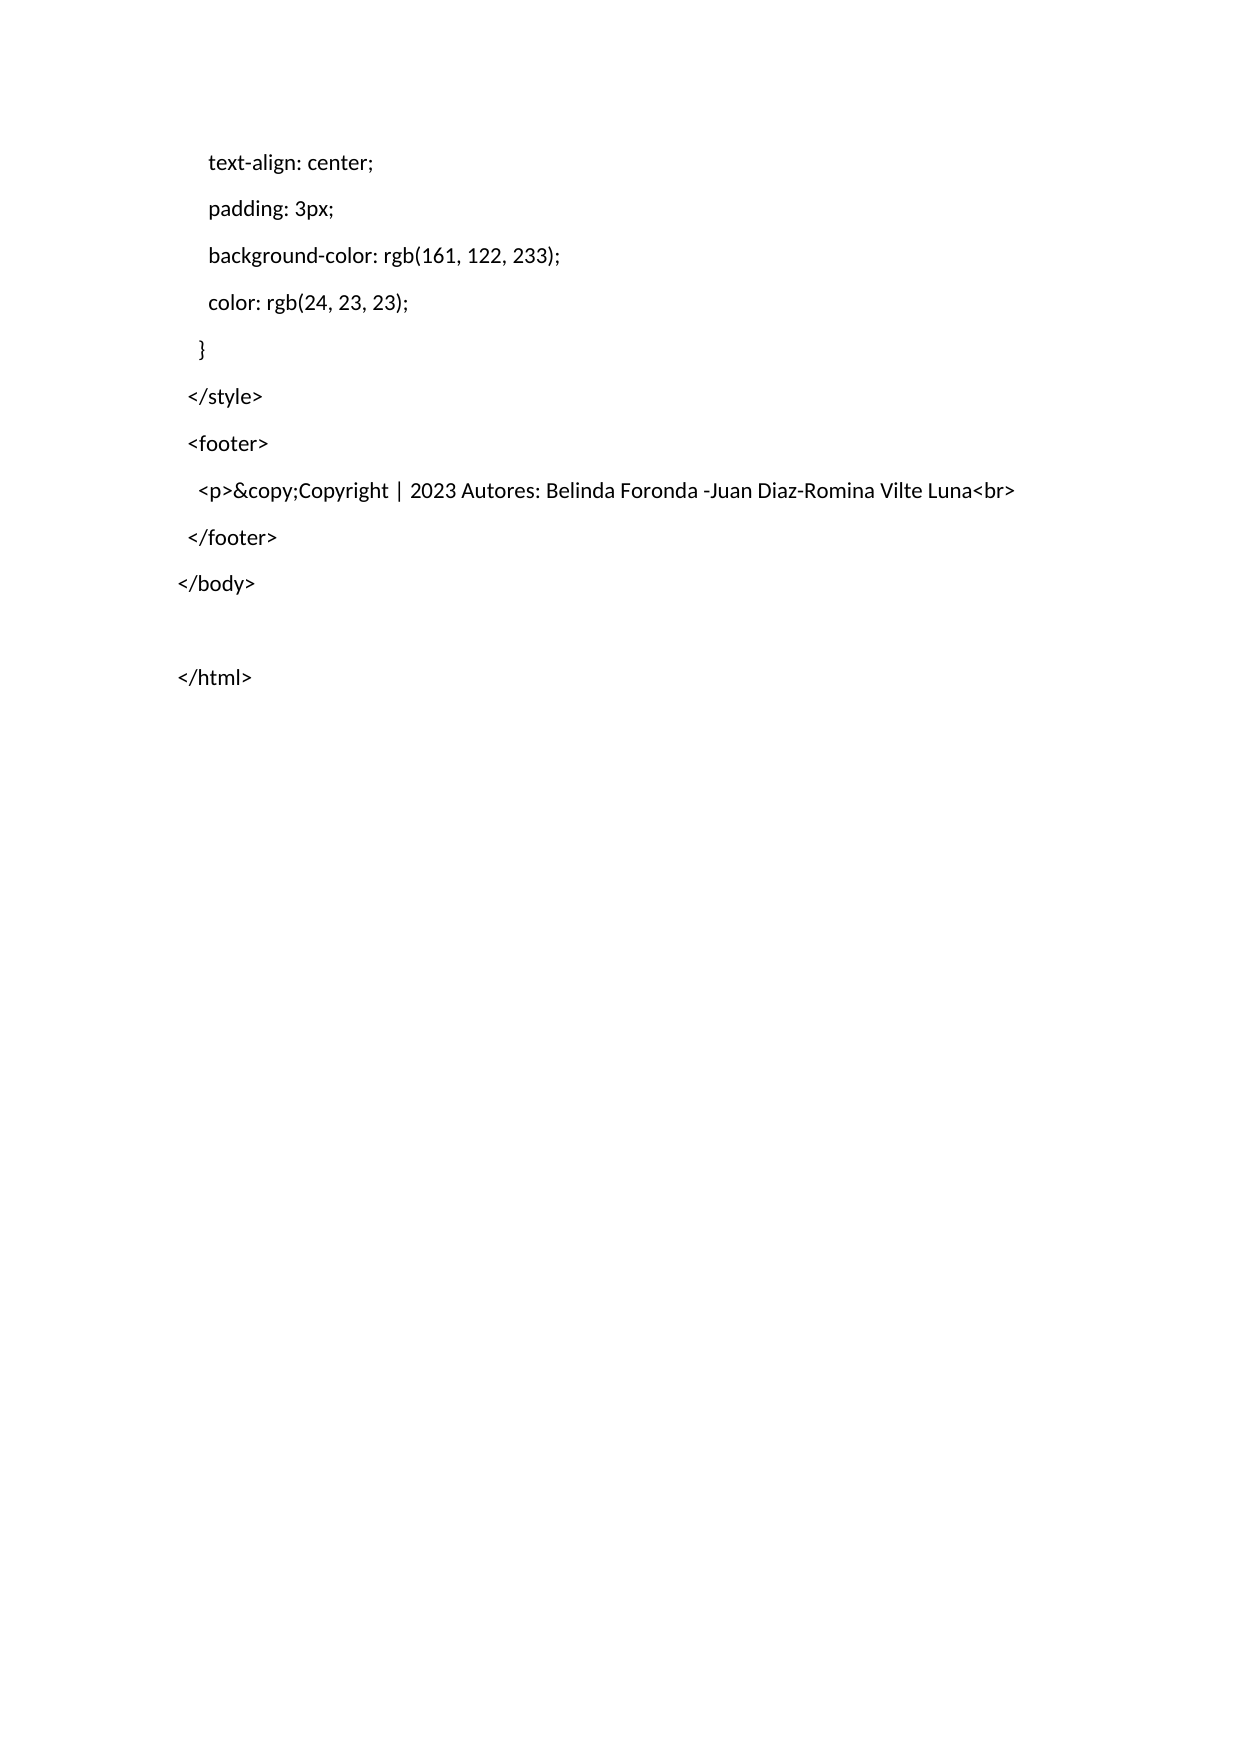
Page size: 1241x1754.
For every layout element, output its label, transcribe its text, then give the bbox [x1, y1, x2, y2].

text } [177, 335, 1063, 363]
text background-color: rgb(161, 122, 233); [177, 241, 1063, 269]
text </style> [177, 382, 1063, 410]
text </body> [177, 569, 1063, 597]
text </html> [177, 663, 1063, 691]
text padding: 3px; [177, 194, 1063, 222]
text <p>&copy;Copyright | 2023 Autores: Belinda Foronda -Juan Diaz-Romina Vilte Luna<br> [177, 476, 1063, 504]
text <footer> [177, 429, 1063, 457]
text text-align: center; [177, 148, 1063, 176]
text </footer> [177, 523, 1063, 551]
text color: rgb(24, 23, 23); [177, 288, 1063, 316]
